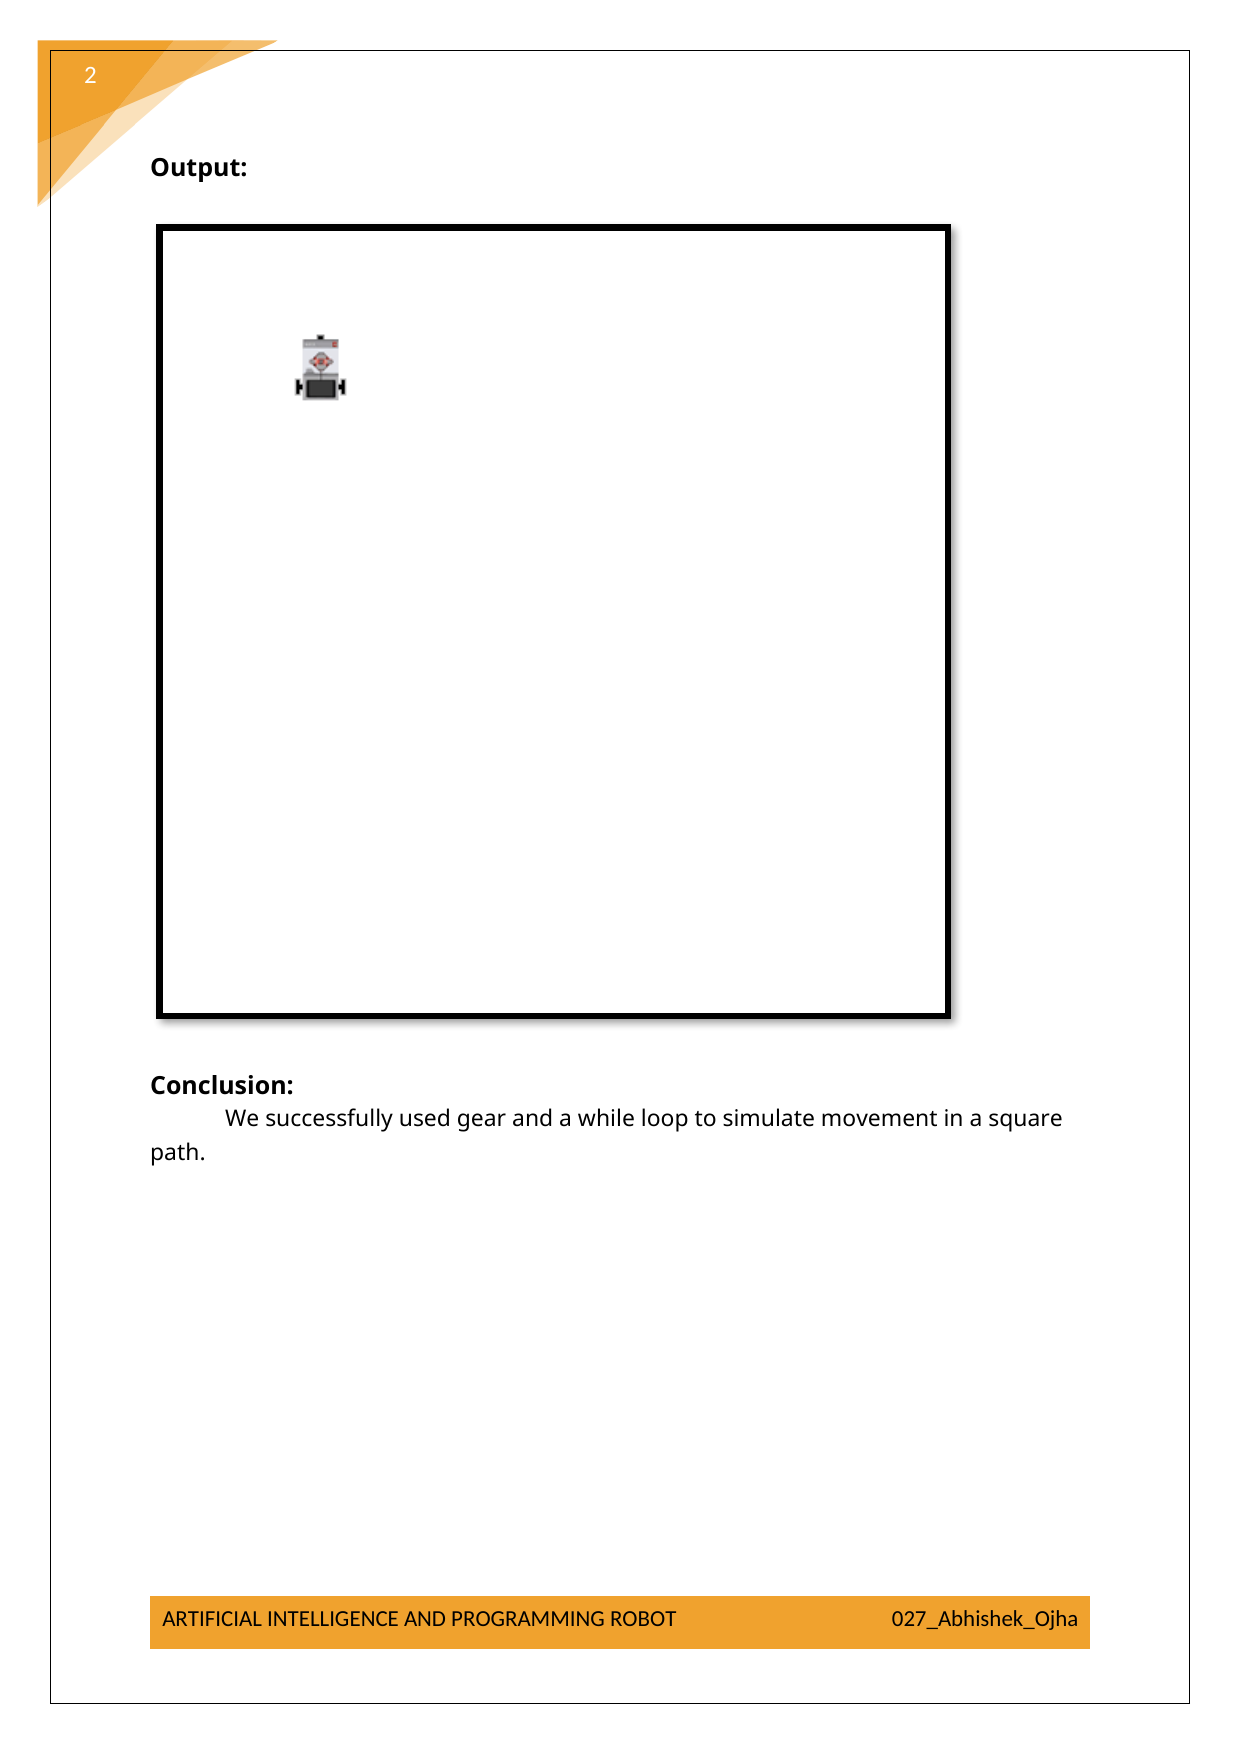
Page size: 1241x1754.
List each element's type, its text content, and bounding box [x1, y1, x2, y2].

text We successfully used gear and a while loop to simulate movement in a square path. [150, 1102, 1090, 1167]
picture [163, 231, 945, 1013]
text Output: [150, 150, 1090, 184]
picture [51, 51, 279, 209]
picture [37, 40, 279, 209]
text Conclusion: [150, 1068, 1090, 1102]
